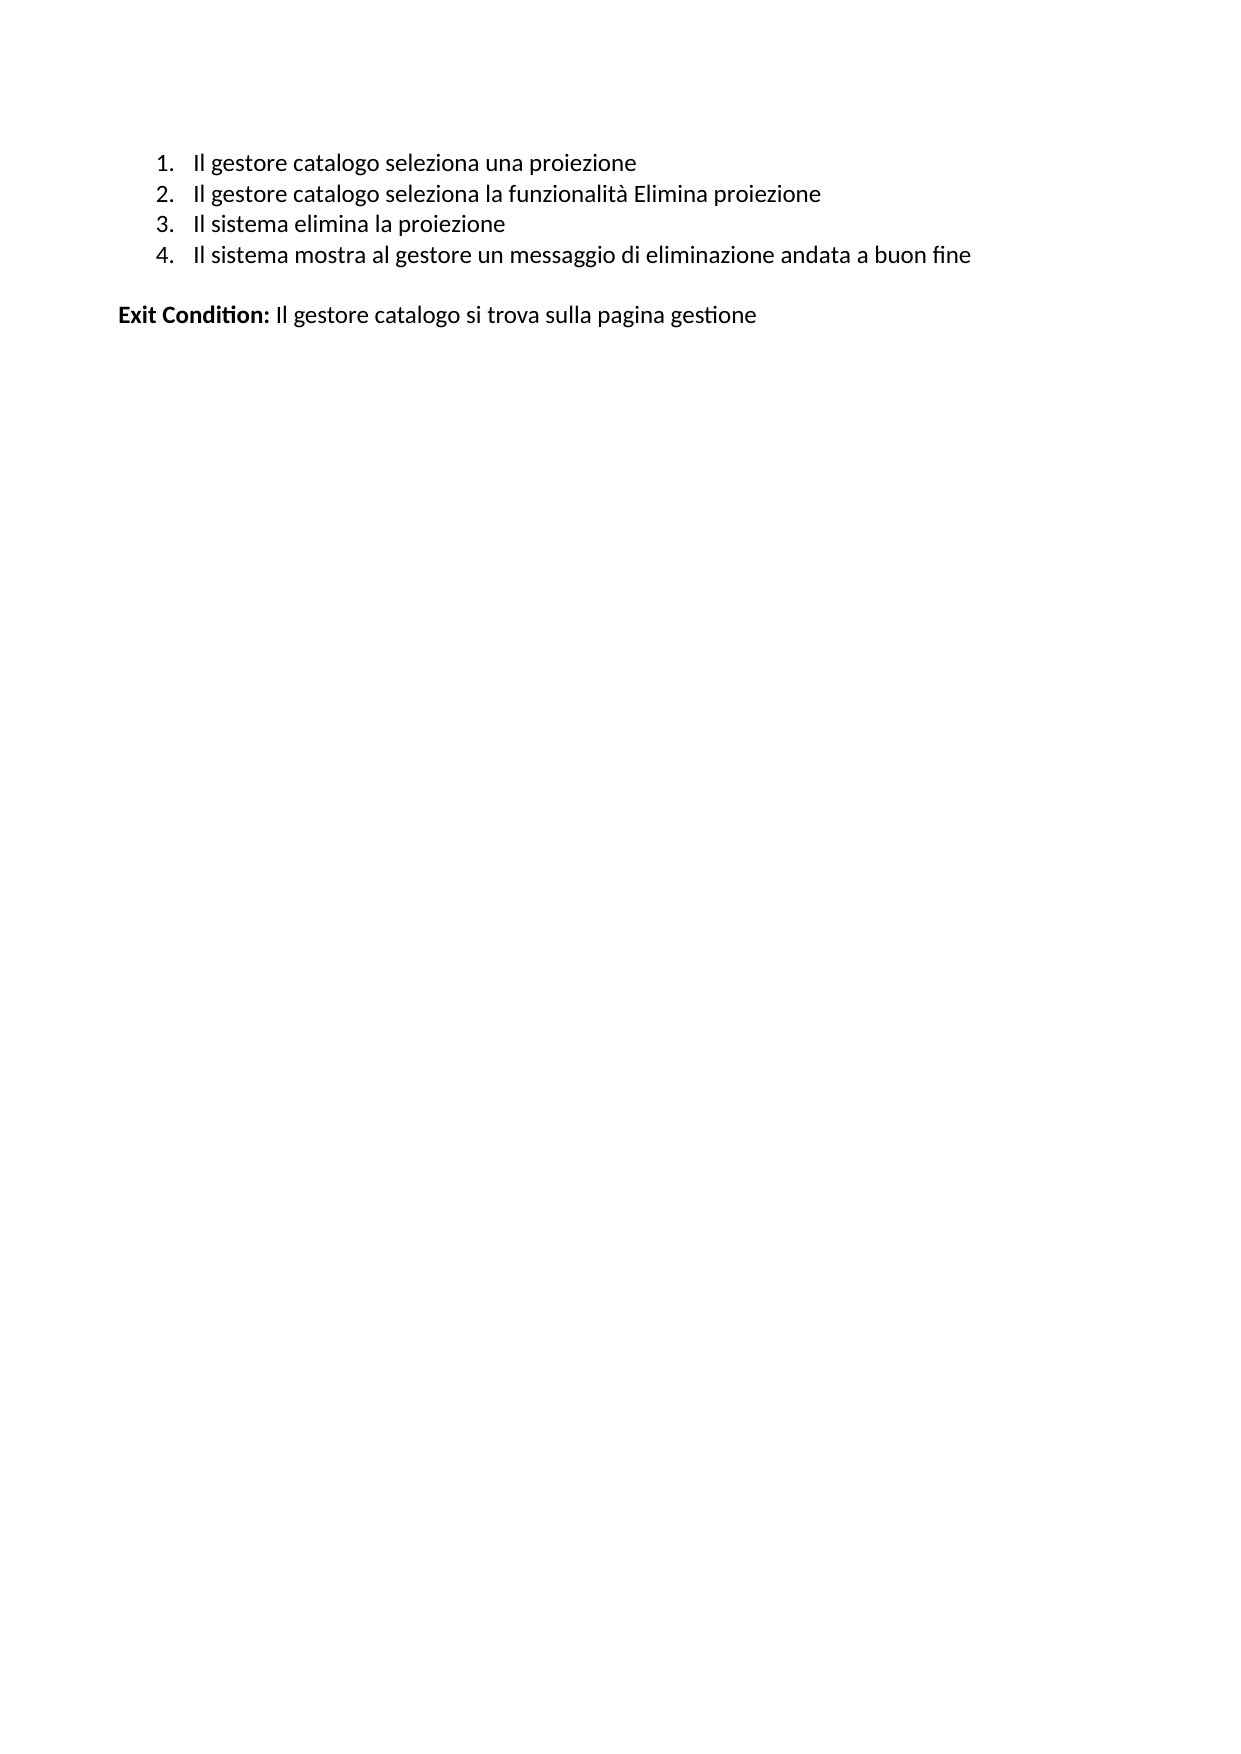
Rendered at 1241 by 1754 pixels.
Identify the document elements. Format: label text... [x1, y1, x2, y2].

list Il gestore catalogo seleziona la funzionalità Elimina proiezione [156, 178, 1122, 209]
list Il sistema mostra al gestore un messaggio di eliminazione andata a buon fine [156, 239, 1122, 270]
text Exit Condition: Il gestore catalogo si trova sulla pagina gestione [118, 299, 1122, 329]
list Il gestore catalogo seleziona una proiezione [156, 148, 1122, 178]
list Il sistema elimina la proiezione [156, 209, 1122, 239]
